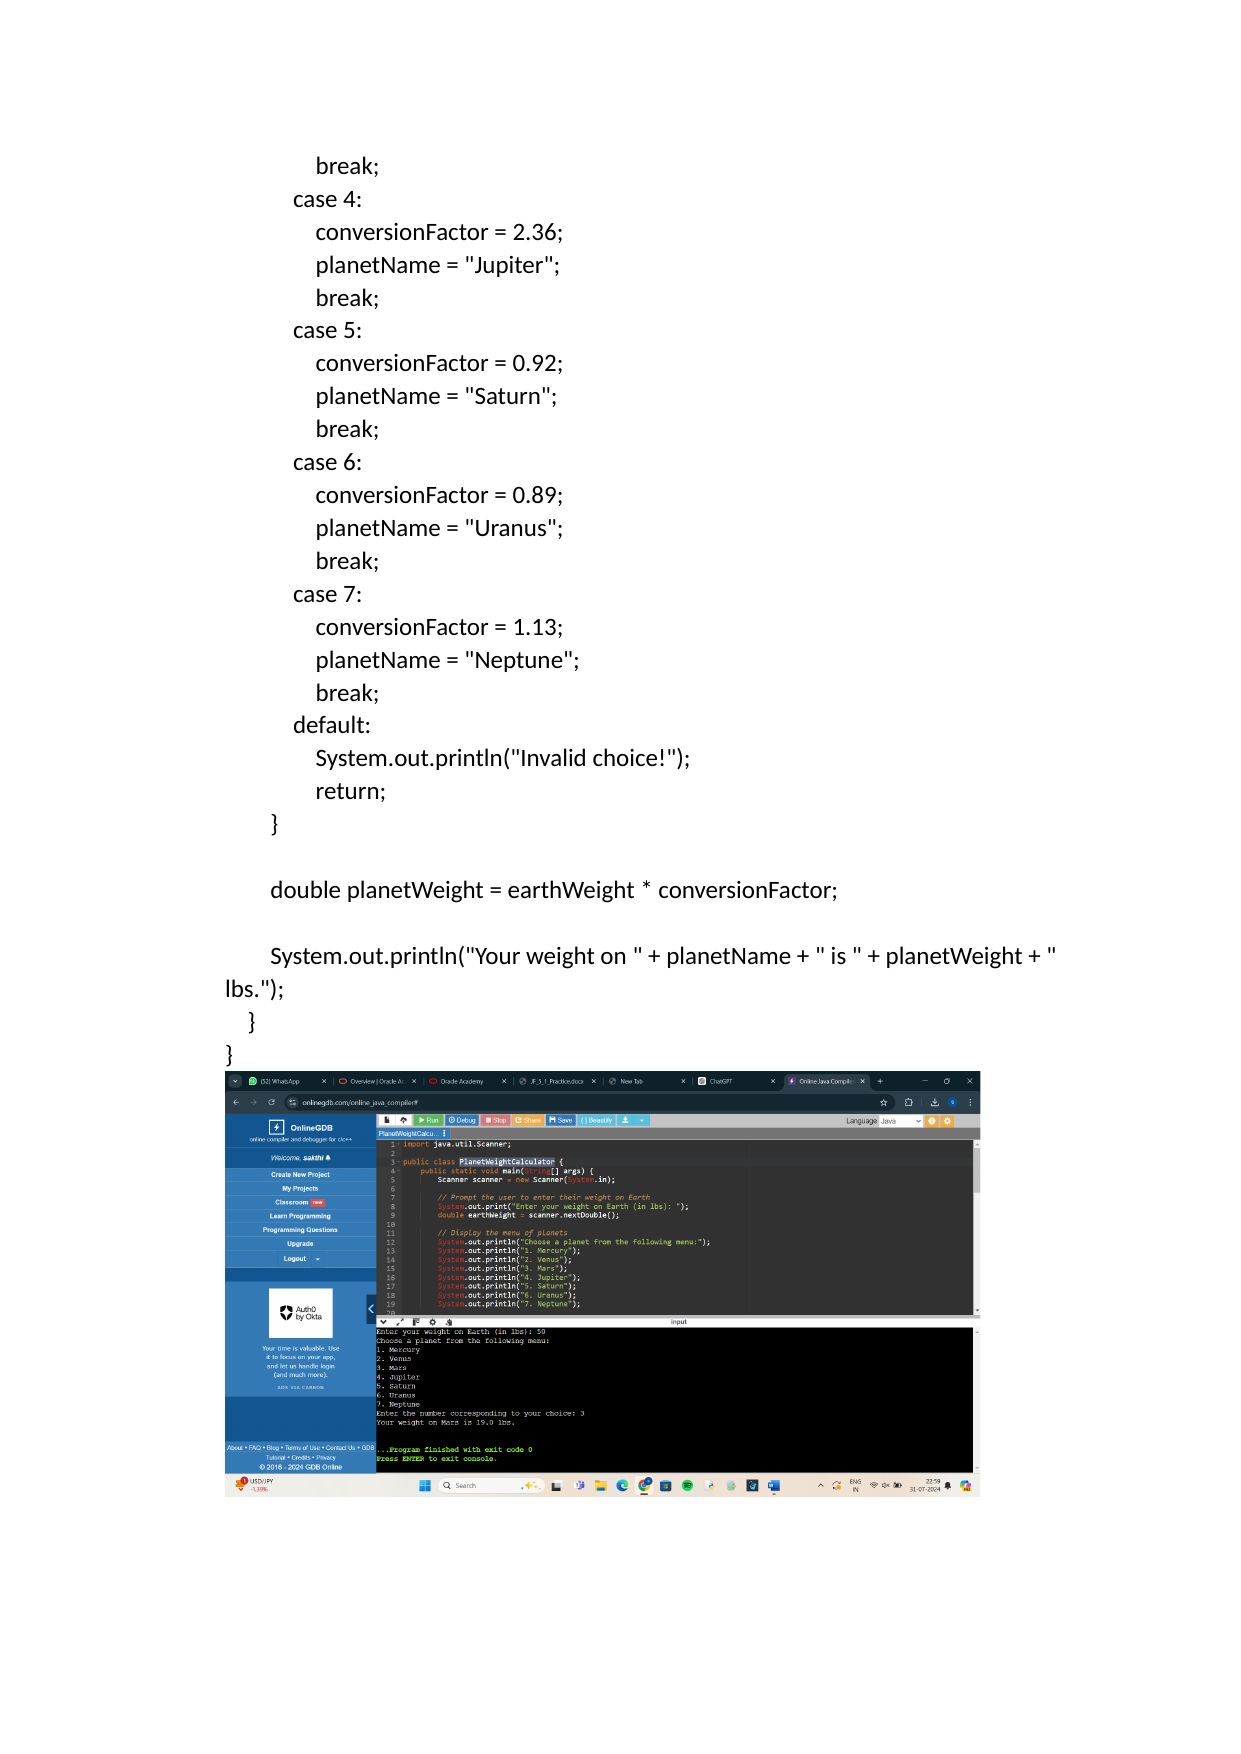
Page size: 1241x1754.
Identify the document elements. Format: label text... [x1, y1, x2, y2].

list System.out.println("Your weight on " + planetName + " is " + planetWeight + " lbs."); [225, 940, 1090, 1003]
list return; [225, 775, 1090, 806]
list } [225, 808, 1090, 839]
list break; [225, 413, 1090, 444]
list break; [225, 677, 1090, 707]
list break; [225, 282, 1090, 312]
list case 6: [225, 446, 1090, 477]
list conversionFactor = 0.92; [225, 347, 1090, 378]
list conversionFactor = 0.89; [225, 479, 1090, 510]
list case 4: [225, 183, 1090, 213]
list double planetWeight = earthWeight * conversionFactor; [225, 874, 1090, 905]
list conversionFactor = 1.13; [225, 611, 1090, 641]
list planetName = "Neptune"; [225, 644, 1090, 674]
list case 7: [225, 578, 1090, 608]
picture [225, 1071, 981, 1497]
list planetName = "Uranus"; [225, 512, 1090, 543]
list System.out.println("Invalid choice!"); [225, 742, 1090, 773]
list default: [225, 709, 1090, 740]
list planetName = "Saturn"; [225, 380, 1090, 411]
list } [225, 1006, 1090, 1036]
list break; [225, 150, 1090, 181]
list } [225, 1039, 1090, 1069]
list break; [225, 545, 1090, 576]
list planetName = "Jupiter"; [225, 249, 1090, 279]
list conversionFactor = 2.36; [225, 216, 1090, 246]
list case 5: [225, 314, 1090, 345]
